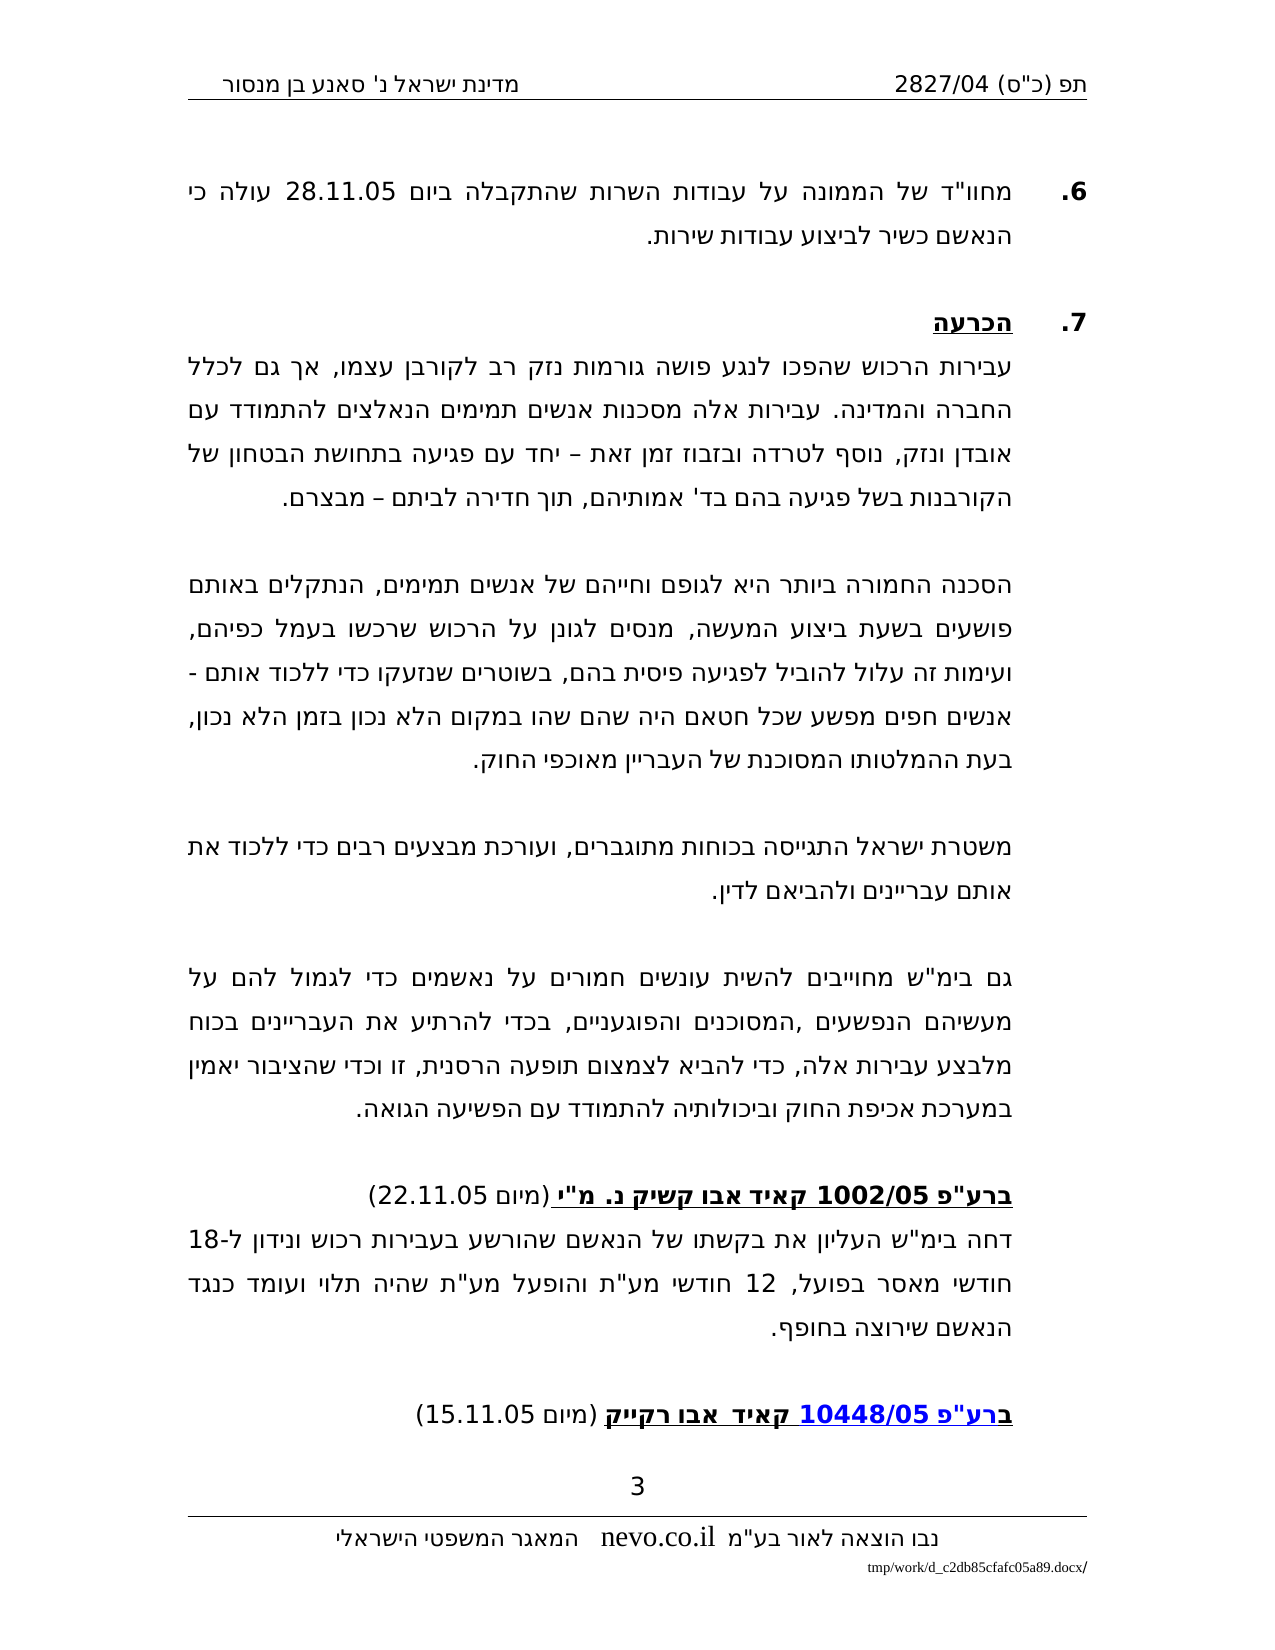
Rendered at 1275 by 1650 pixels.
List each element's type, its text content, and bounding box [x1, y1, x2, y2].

text 7. הכרעה [187, 308, 1087, 337]
text 6. מחוו"ד של הממונה על עבודות השרות שהתקבלה ביום 28.11.05 עולה כי הנאשם כשיר לביצוע עבודות שירות. [187, 177, 1087, 250]
text עבירות הרכוש שהפכו לנגע פושה גורמות נזק רב לקורבן עצמו, אך גם לכלל החברה והמדינה. עבירות אלה מסכנות אנשים תמימים הנאלצים להתמודד עם אובדן ונזק, נוסף לטרדה ובזבוז זמן זאת – יחד עם פגיעה בתחושת הבטחון של הקורבנות בשל פגיעה בהם בד' אמותיהם, תוך חדירה לביתם – מבצרם. [187, 352, 1012, 512]
text משטרת ישראל התגייסה בכוחות מתוגברים, ועורכת מבצעים רבים כדי ללכוד את אותם עבריינים ולהביאם לדין. [187, 832, 1087, 905]
text גם בימ"ש מחוייבים להשית עונשים חמורים על נאשמים כדי לגמול להם על מעשיהם הנפשעים ,המסוכנים והפוגעניים, בכדי להרתיע את העבריינים בכוח מלבצע עבירות אלה, כדי להביא לצמצום תופעה הרסנית, זו וכדי שהציבור יאמין במערכת אכיפת החוק וביכולותיה להתמודד עם הפשיעה הגואה. [187, 963, 1012, 1124]
text ברע"פ 10448/05 קאיד אבו רקייק (מיום 15.11.05) [187, 1400, 1012, 1429]
text הסכנה החמורה ביותר היא לגופם וחייהם של אנשים תמימים, הנתקלים באותם פושעים בשעת ביצוע המעשה, מנסים לגונן על הרכוש שרכשו בעמל כפיהם, ועימות זה עלול להוביל לפגיעה פיסית בהם, בשוטרים שנזעקו כדי ללכוד אותם - אנשים חפים מפשע שכל חטאם היה שהם שהו במקום הלא נכון בזמן הלא נכון, בעת ההמלטותו המסוכנת של העבריין מאוכפי החוק. [187, 570, 1087, 775]
text דחה בימ"ש העליון את בקשתו של הנאשם שהורשע בעבירות רכוש ונידון ל-18 חודשי מאסר בפועל, 12 חודשי מע"ת והופעל מע"ת שהיה תלוי ועומד כנגד הנאשם שירוצה בחופף. [187, 1225, 1012, 1342]
text ברע"פ 1002/05 קאיד אבו קשיק נ. מ"י (מיום 22.11.05) [187, 1182, 1087, 1211]
